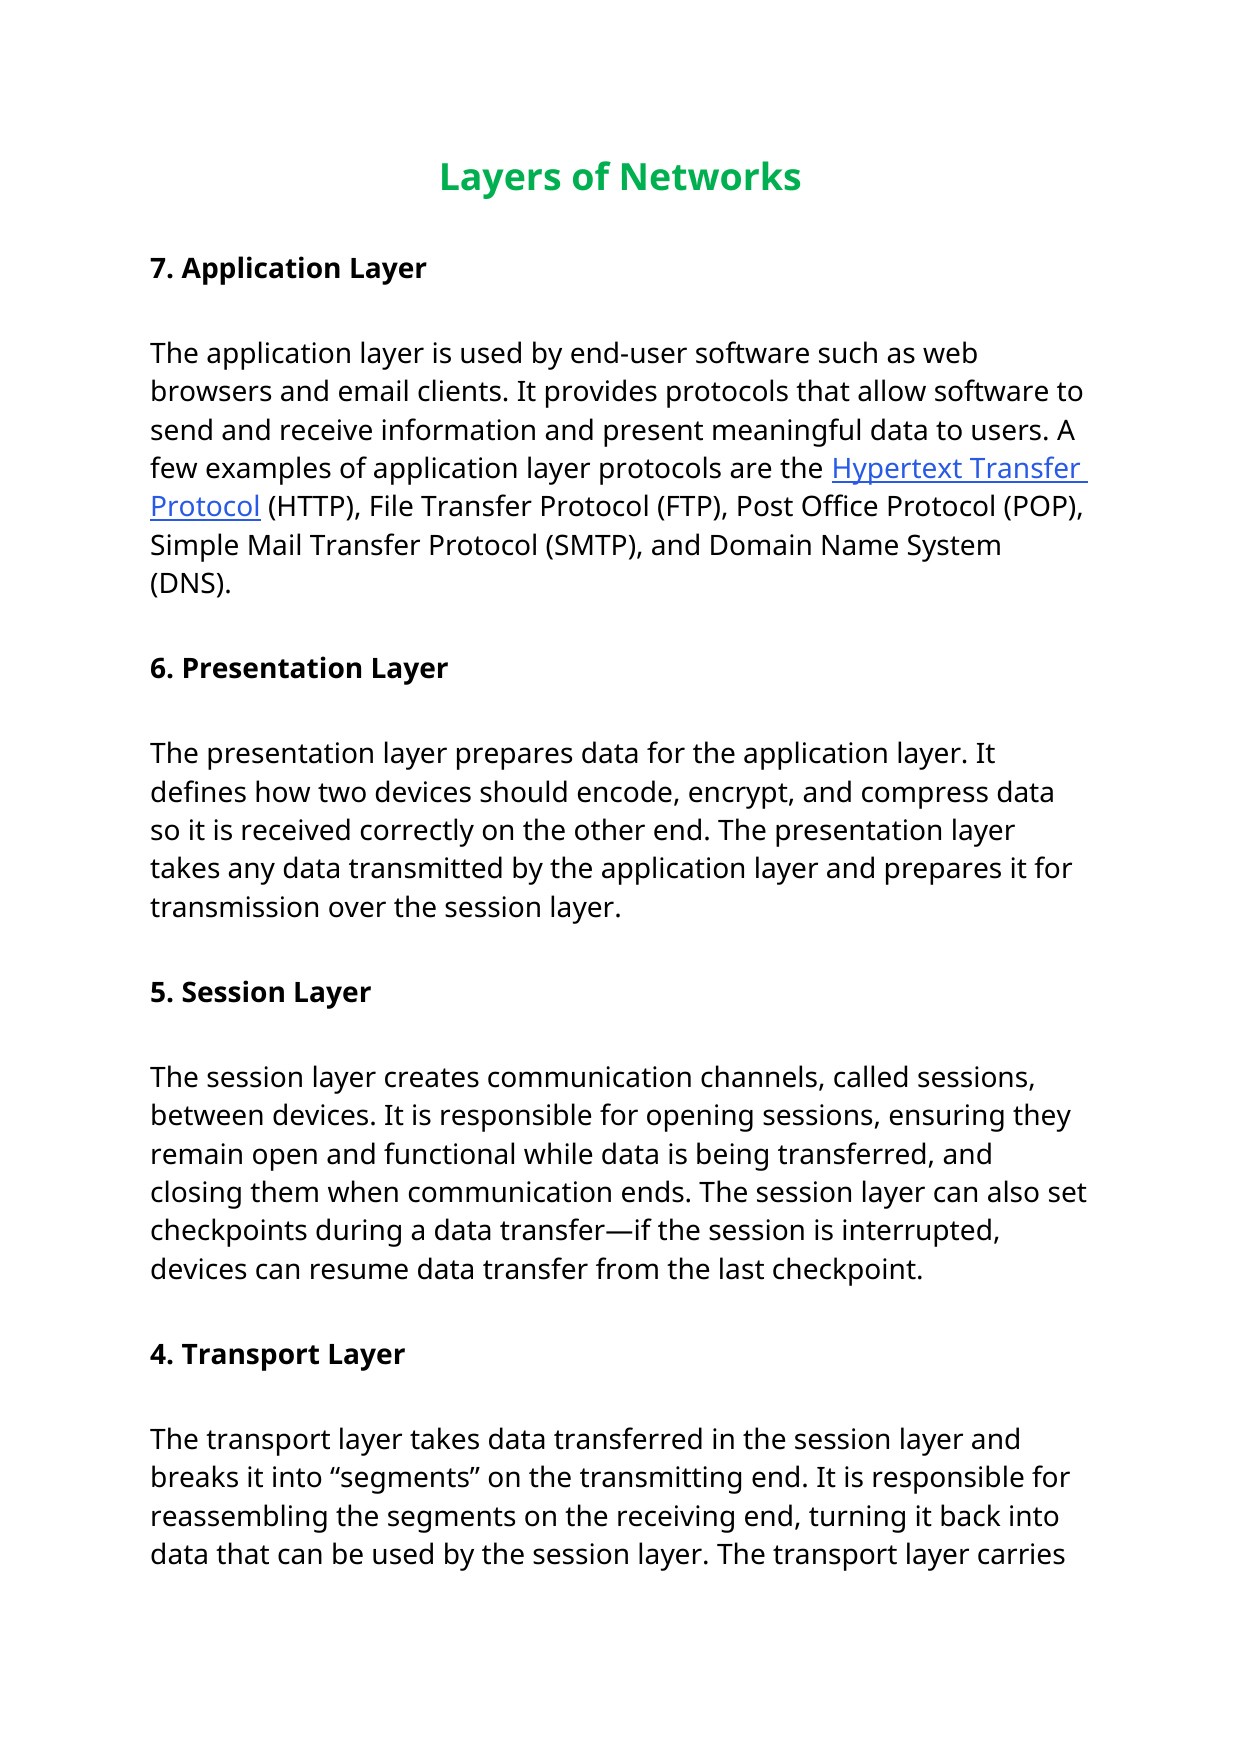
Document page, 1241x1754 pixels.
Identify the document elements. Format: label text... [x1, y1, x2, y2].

text Layers of Networks [150, 150, 1090, 201]
text The application layer is used by end-user software such as web browsers and email clients. It provides protocols that allow software to send and receive information and present meaningful data to users. A few examples of application layer protocols are the Hypertext Transfer Protocol (HTTP), File Transfer Protocol (FTP), Post Office Protocol (POP), Simple Mail Transfer Protocol (SMTP), and Domain Name System (DNS). [150, 333, 1090, 601]
text 5. Session Layer [150, 972, 1090, 1010]
text 4. Transport Layer [150, 1334, 1090, 1372]
text 6. Presentation Layer [150, 648, 1090, 687]
text The session layer creates communication channels, called sessions, between devices. It is responsible for opening sessions, ensuring they remain open and functional while data is being transferred, and closing them when communication ends. The session layer can also set checkpoints during a data transfer—if the session is interrupted, devices can resume data transfer from the last checkpoint. [150, 1057, 1090, 1287]
text The presentation layer prepares data for the application layer. It defines how two devices should encode, encrypt, and compress data so it is received correctly on the other end. The presentation layer takes any data transmitted by the application layer and prepares it for transmission over the session layer. [150, 733, 1090, 925]
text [150, 1419, 1090, 1573]
text 7. Application Layer [150, 248, 1090, 286]
